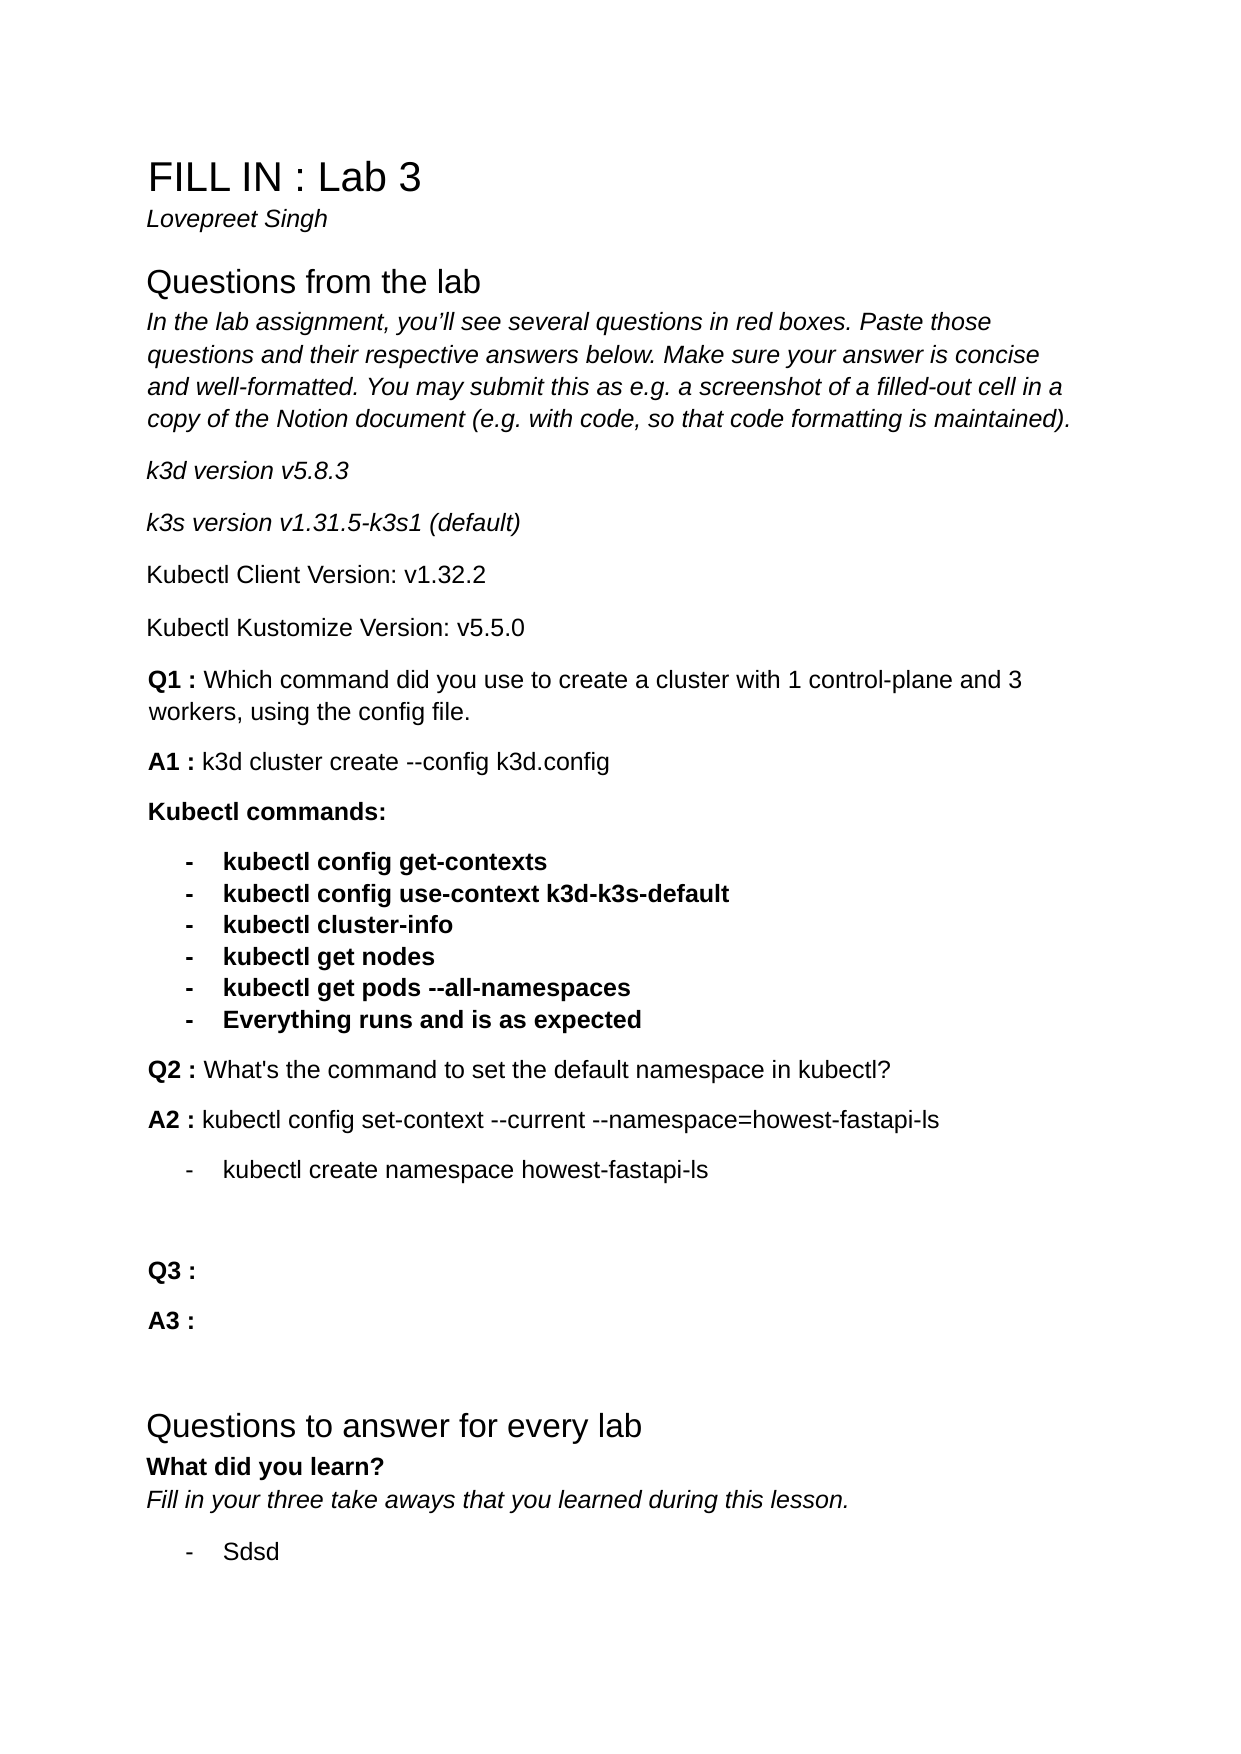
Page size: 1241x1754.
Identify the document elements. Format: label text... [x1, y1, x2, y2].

text Kubectl commands: [148, 797, 1091, 826]
text Lovepreet Singh [146, 204, 1091, 233]
text Fill in your three take aways that you learned during this lesson. [146, 1485, 1091, 1514]
text k3s version v1.31.5-k3s1 (default) [146, 508, 1091, 537]
text Questions from the lab [146, 262, 1091, 301]
text In the lab assignment, you’ll see several questions in red boxes. Paste those questions and their respective answers below. Make sure your answer is concise and well-formatted. You may submit this as e.g. a screenshot of a filled-out cell in a copy of the Notion document (e.g. with code, so that code formatting is maintained). [146, 307, 1091, 433]
list Everything runs and is as expected [185, 1005, 1091, 1034]
list kubectl get pods --all-namespaces [185, 973, 1091, 1002]
list kubectl create namespace howest-fastapi-ls [185, 1156, 1091, 1184]
text Kubectl Client Version: v1.32.2 [146, 561, 1091, 589]
text Q3 : [148, 1256, 1091, 1285]
list kubectl config get-contexts [185, 847, 1091, 876]
text Kubectl Kustomize Version: v5.5.0 [146, 613, 1091, 641]
list kubectl get nodes [185, 942, 1091, 971]
text Q2 : What's the command to set the default namespace in kubectl? [148, 1055, 1091, 1084]
text A2 : kubectl config set-context --current --namespace=howest-fastapi-ls [148, 1105, 1091, 1134]
text Questions to answer for every lab [146, 1407, 1091, 1445]
list kubectl cluster-info [185, 910, 1091, 939]
text What did you learn? [146, 1452, 1091, 1480]
text A1 : k3d cluster create --config k3d.config [148, 747, 1091, 775]
list kubectl config use-context k3d-k3s-default [185, 879, 1091, 907]
list Sdsd [185, 1537, 1091, 1566]
text Q1 : Which command did you use to create a cluster with 1 control-plane and 3 workers, using the config file. [148, 665, 1091, 725]
text A3 : [148, 1306, 1091, 1335]
text FILL IN : Lab 3 [148, 153, 1091, 201]
text k3d version v5.8.3 [146, 456, 1091, 485]
